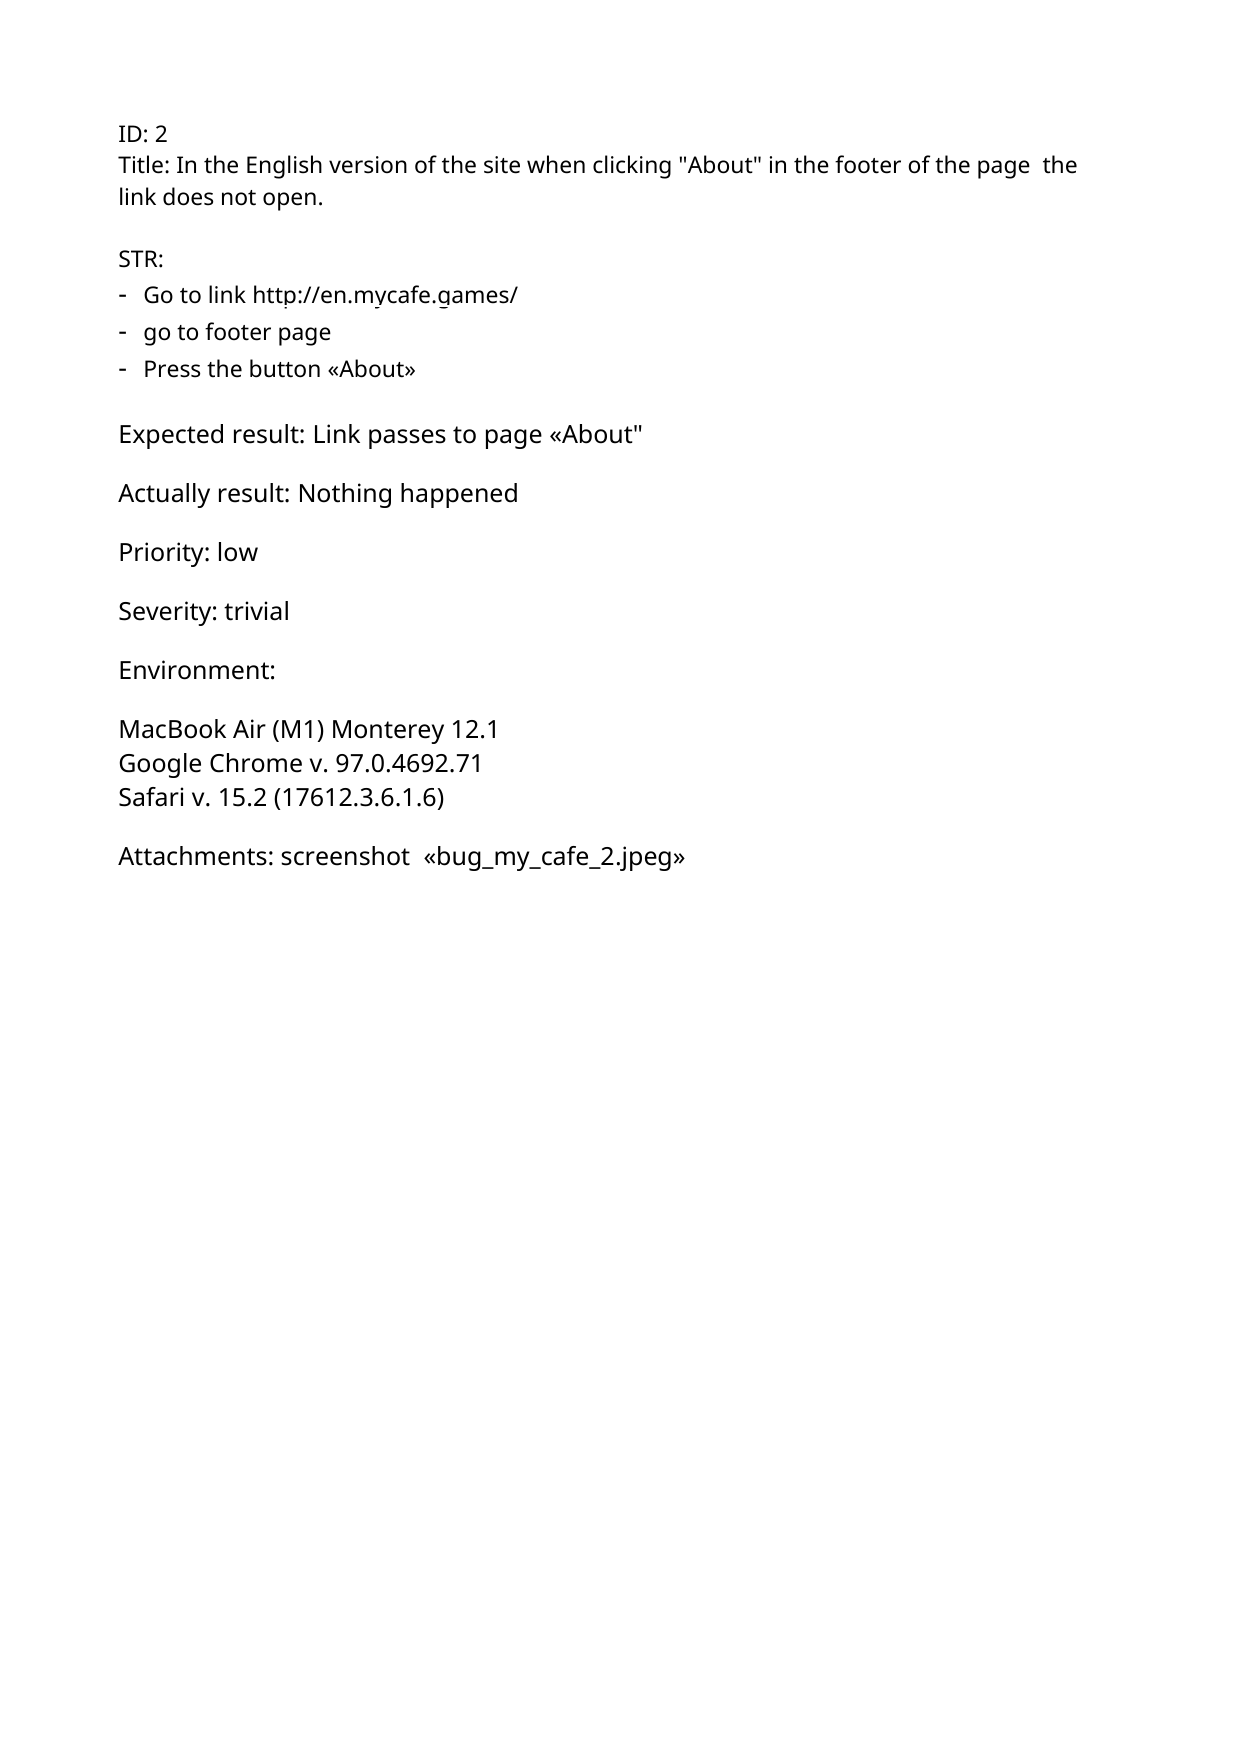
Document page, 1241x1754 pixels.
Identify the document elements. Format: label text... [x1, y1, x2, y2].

text Actually result: Nothing happened [118, 475, 1122, 509]
text Priority: low [118, 534, 1122, 568]
text Expected result: Link passes to page «About" [118, 416, 1122, 450]
list Go to link http://en.mycafe.games/ [118, 274, 1122, 311]
text Title: In the English version of the site when clicking "About" in the footer of the page the link does not open. [118, 149, 1122, 212]
text MacBook Air (M1) Monterey 12.1 Google Chrome v. 97.0.4692.71 Safari v. 15.2 (17612.3.6.1.6) [118, 712, 1122, 814]
text STR: [118, 243, 1122, 274]
text ID: 2 [118, 118, 1122, 149]
list Press the button «About» [118, 348, 1122, 385]
text Attachments: screenshot «bug_my_cafe_2.jpeg» [118, 839, 1122, 873]
list go to footer page [118, 311, 1122, 348]
text Environment: [118, 652, 1122, 687]
text Severity: trivial [118, 593, 1122, 627]
